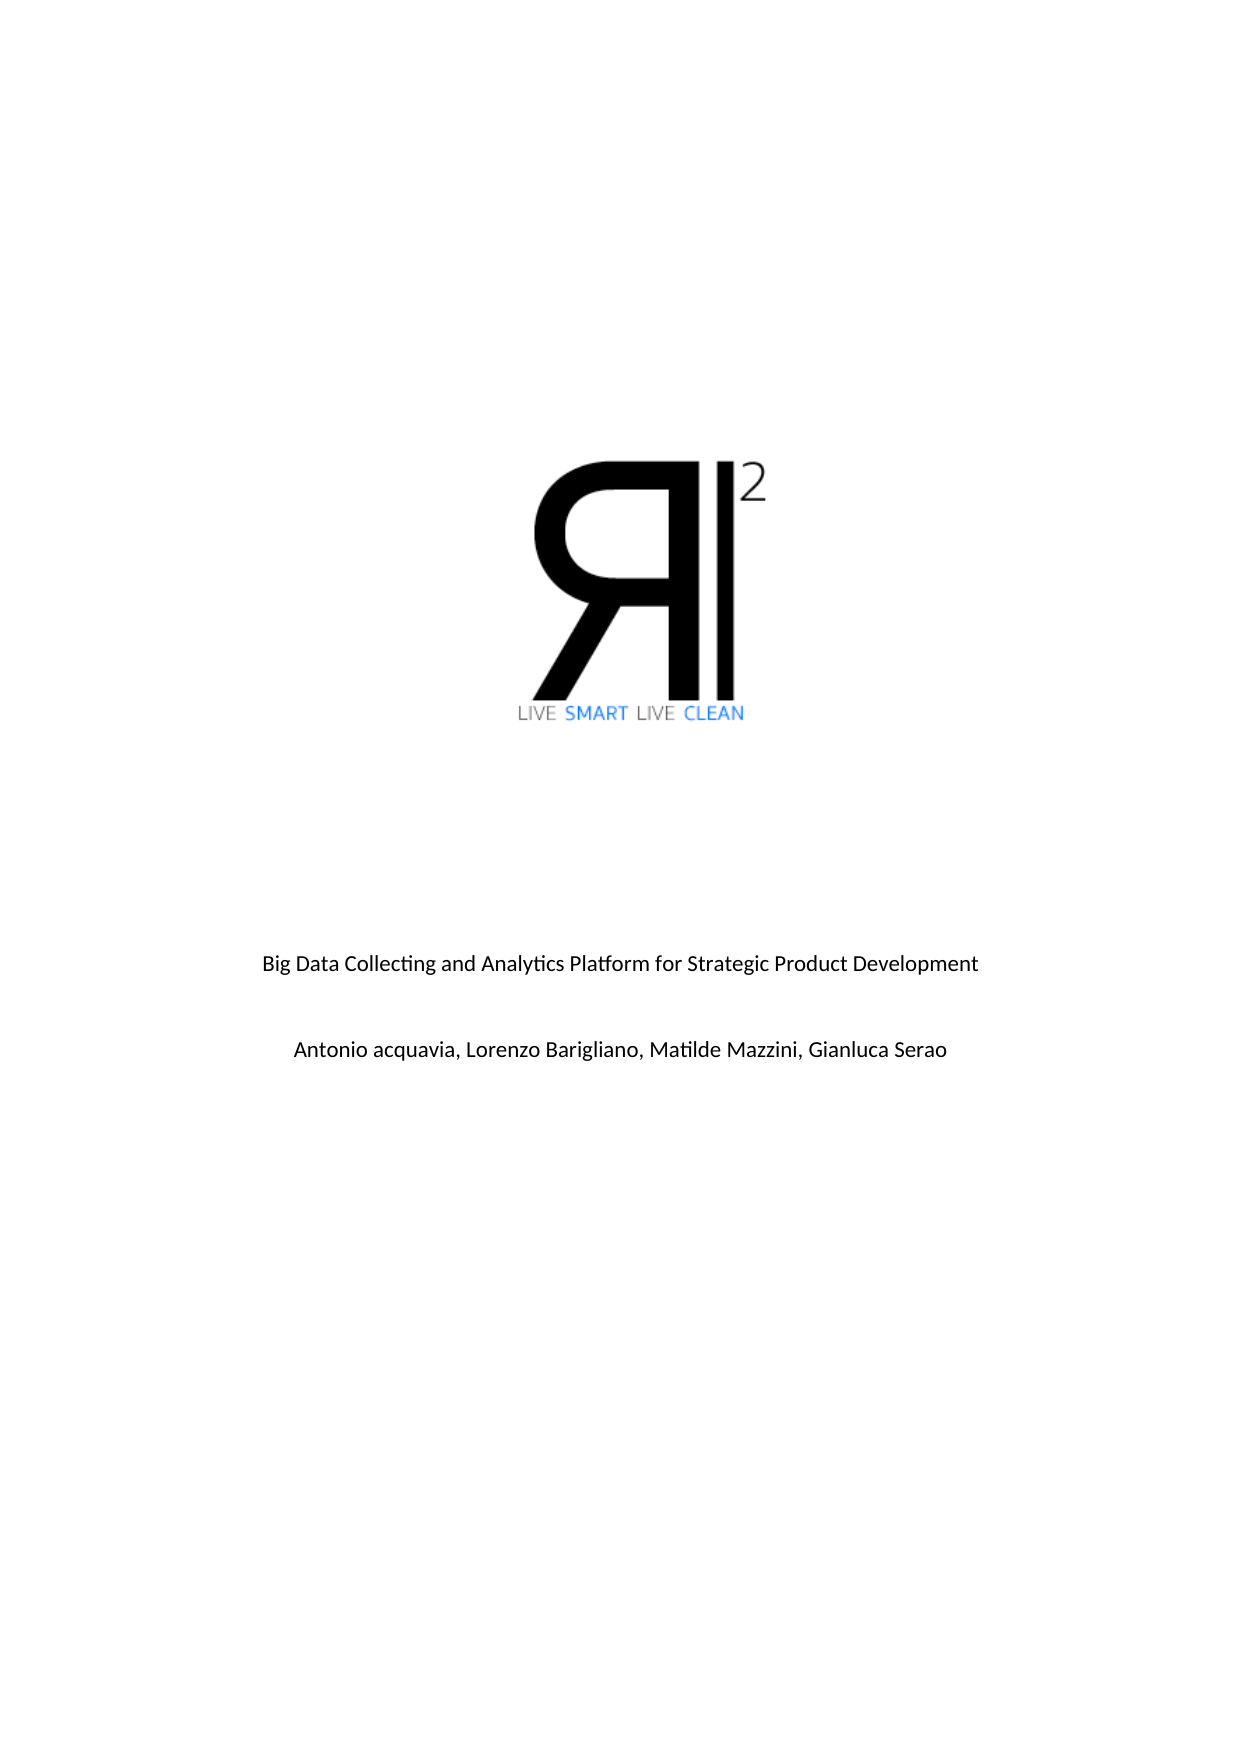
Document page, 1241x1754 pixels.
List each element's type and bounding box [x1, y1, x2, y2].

picture [262, 223, 978, 938]
